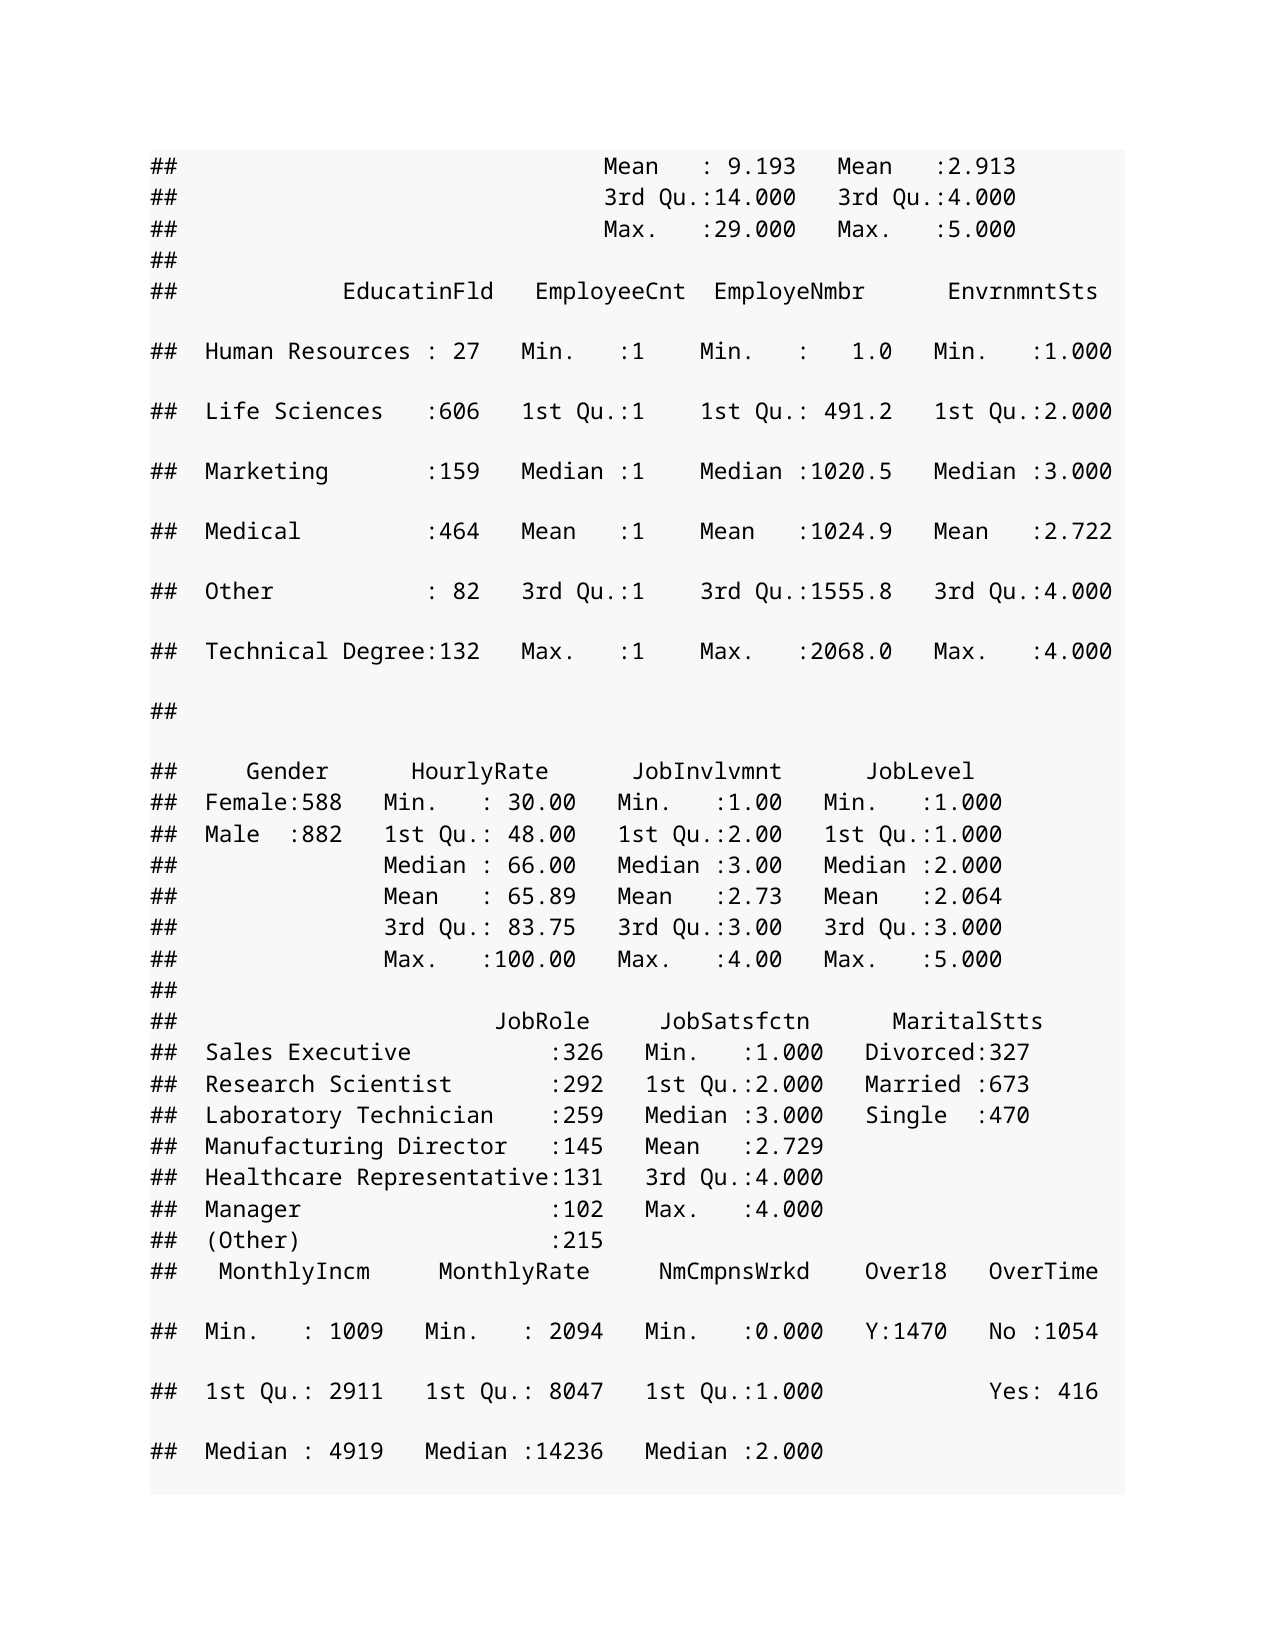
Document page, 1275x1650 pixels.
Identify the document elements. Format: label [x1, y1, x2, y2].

text [150, 150, 1125, 1495]
